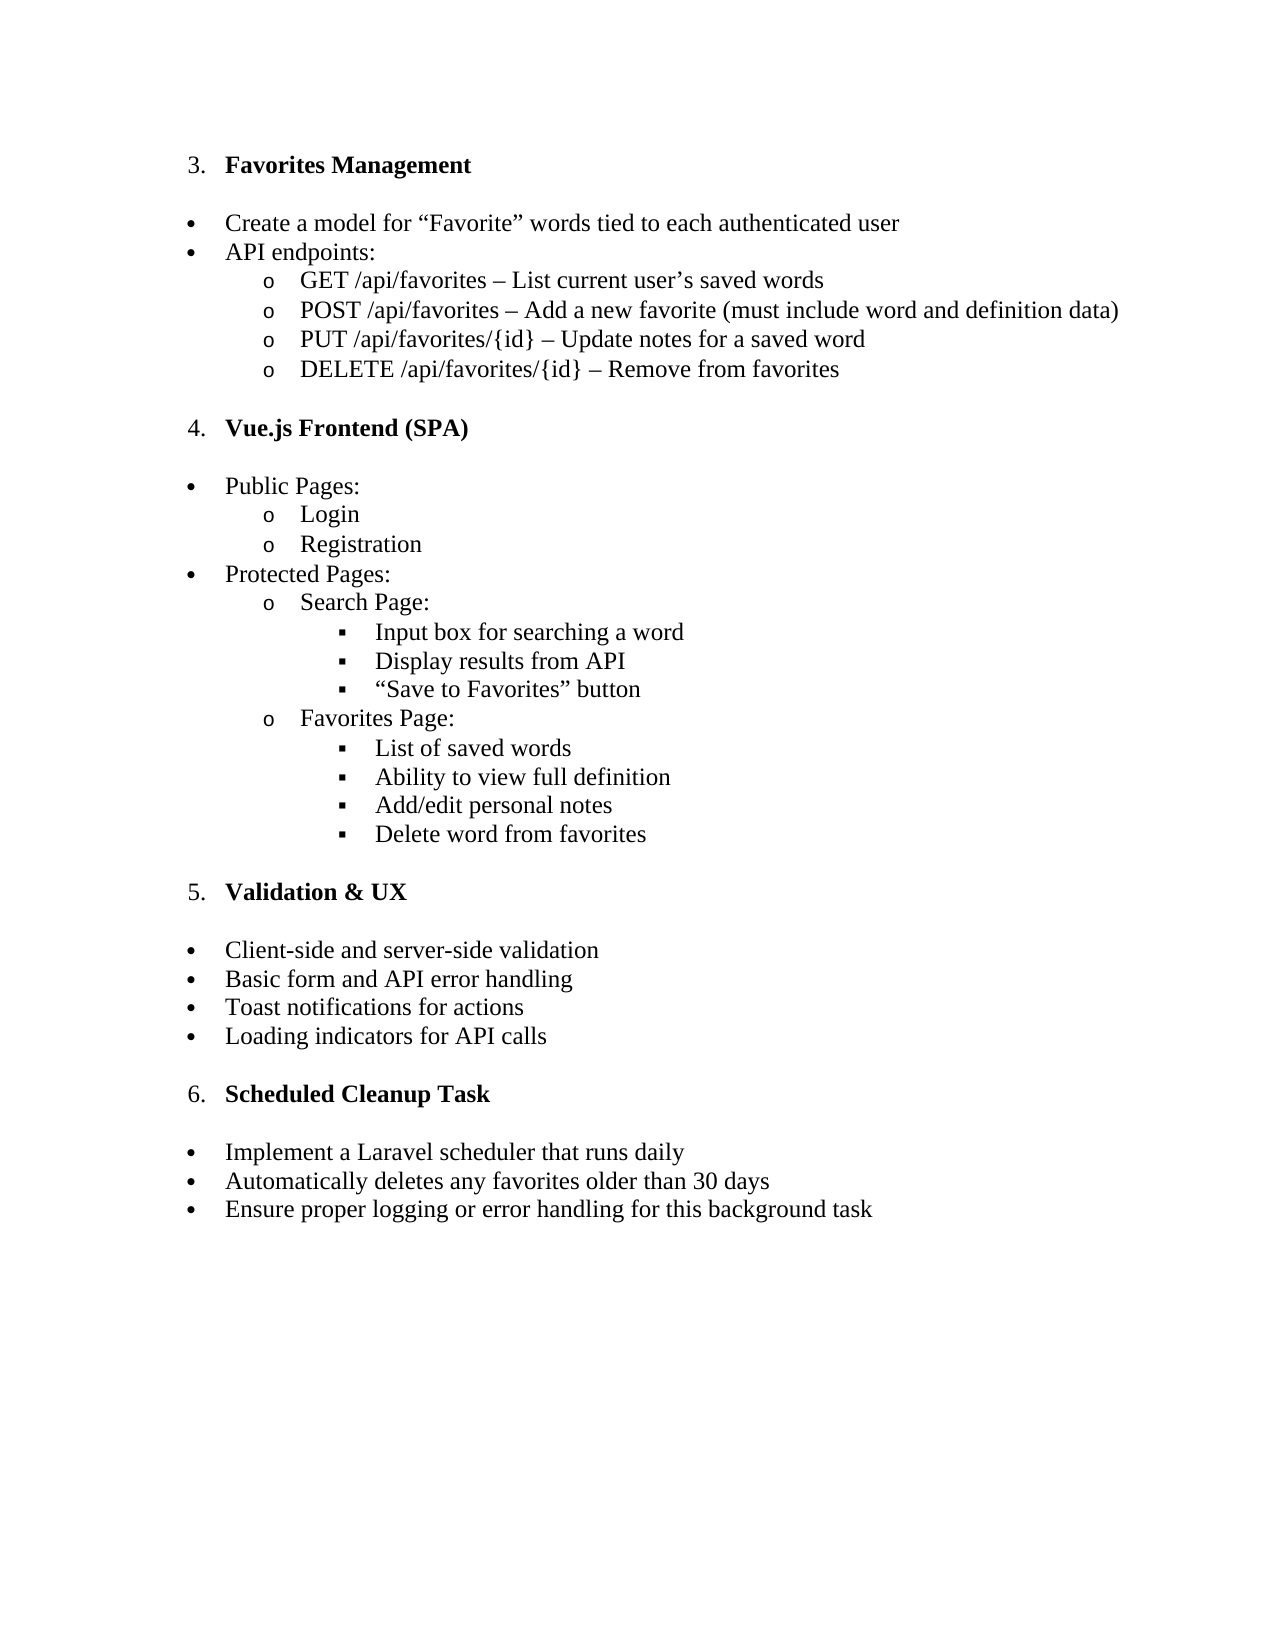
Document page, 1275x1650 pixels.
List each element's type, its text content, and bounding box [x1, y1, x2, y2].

list Ability to view full definition [337, 762, 1125, 790]
list POST /api/favorites – Add a new favorite (must include word and definition data) [262, 295, 1125, 324]
list DELETE /api/favorites/{id} – Remove from favorites [262, 354, 1125, 384]
list Vue.js Frontend (SPA) [187, 413, 1125, 442]
list “Save to Favorites” button [337, 674, 1125, 703]
list Loading indicators for API calls [187, 1021, 1125, 1050]
list Client-side and server-side validation [187, 935, 1125, 964]
list Validation & UX [187, 877, 1125, 906]
list Favorites Management [187, 150, 1125, 179]
list Input box for searching a word [337, 617, 1125, 646]
list Add/edit personal notes [337, 790, 1125, 819]
list Login [262, 499, 1125, 529]
list Favorites Page: [262, 703, 1125, 733]
list Search Page: [262, 587, 1125, 617]
list Display results from API [337, 646, 1125, 674]
list Ensure proper logging or error handling for this background task [187, 1194, 1125, 1223]
list Scheduled Cleanup Task [187, 1079, 1125, 1108]
list Registration [262, 529, 1125, 559]
list API endpoints: [187, 237, 1125, 265]
list Toast notifications for actions [187, 992, 1125, 1021]
list List of saved words [337, 733, 1125, 762]
list Create a model for “Favorite” words tied to each authenticated user [187, 208, 1125, 237]
list PUT /api/favorites/{id} – Update notes for a saved word [262, 324, 1125, 354]
list Basic form and API error handling [187, 964, 1125, 992]
list Protected Pages: [187, 559, 1125, 587]
list Delete word from favorites [337, 819, 1125, 848]
list GET /api/favorites – List current user’s saved words [262, 265, 1125, 295]
list Automatically deletes any favorites older than 30 days [187, 1166, 1125, 1194]
list Public Pages: [187, 471, 1125, 499]
list Implement a Laravel scheduler that runs daily [187, 1137, 1125, 1166]
